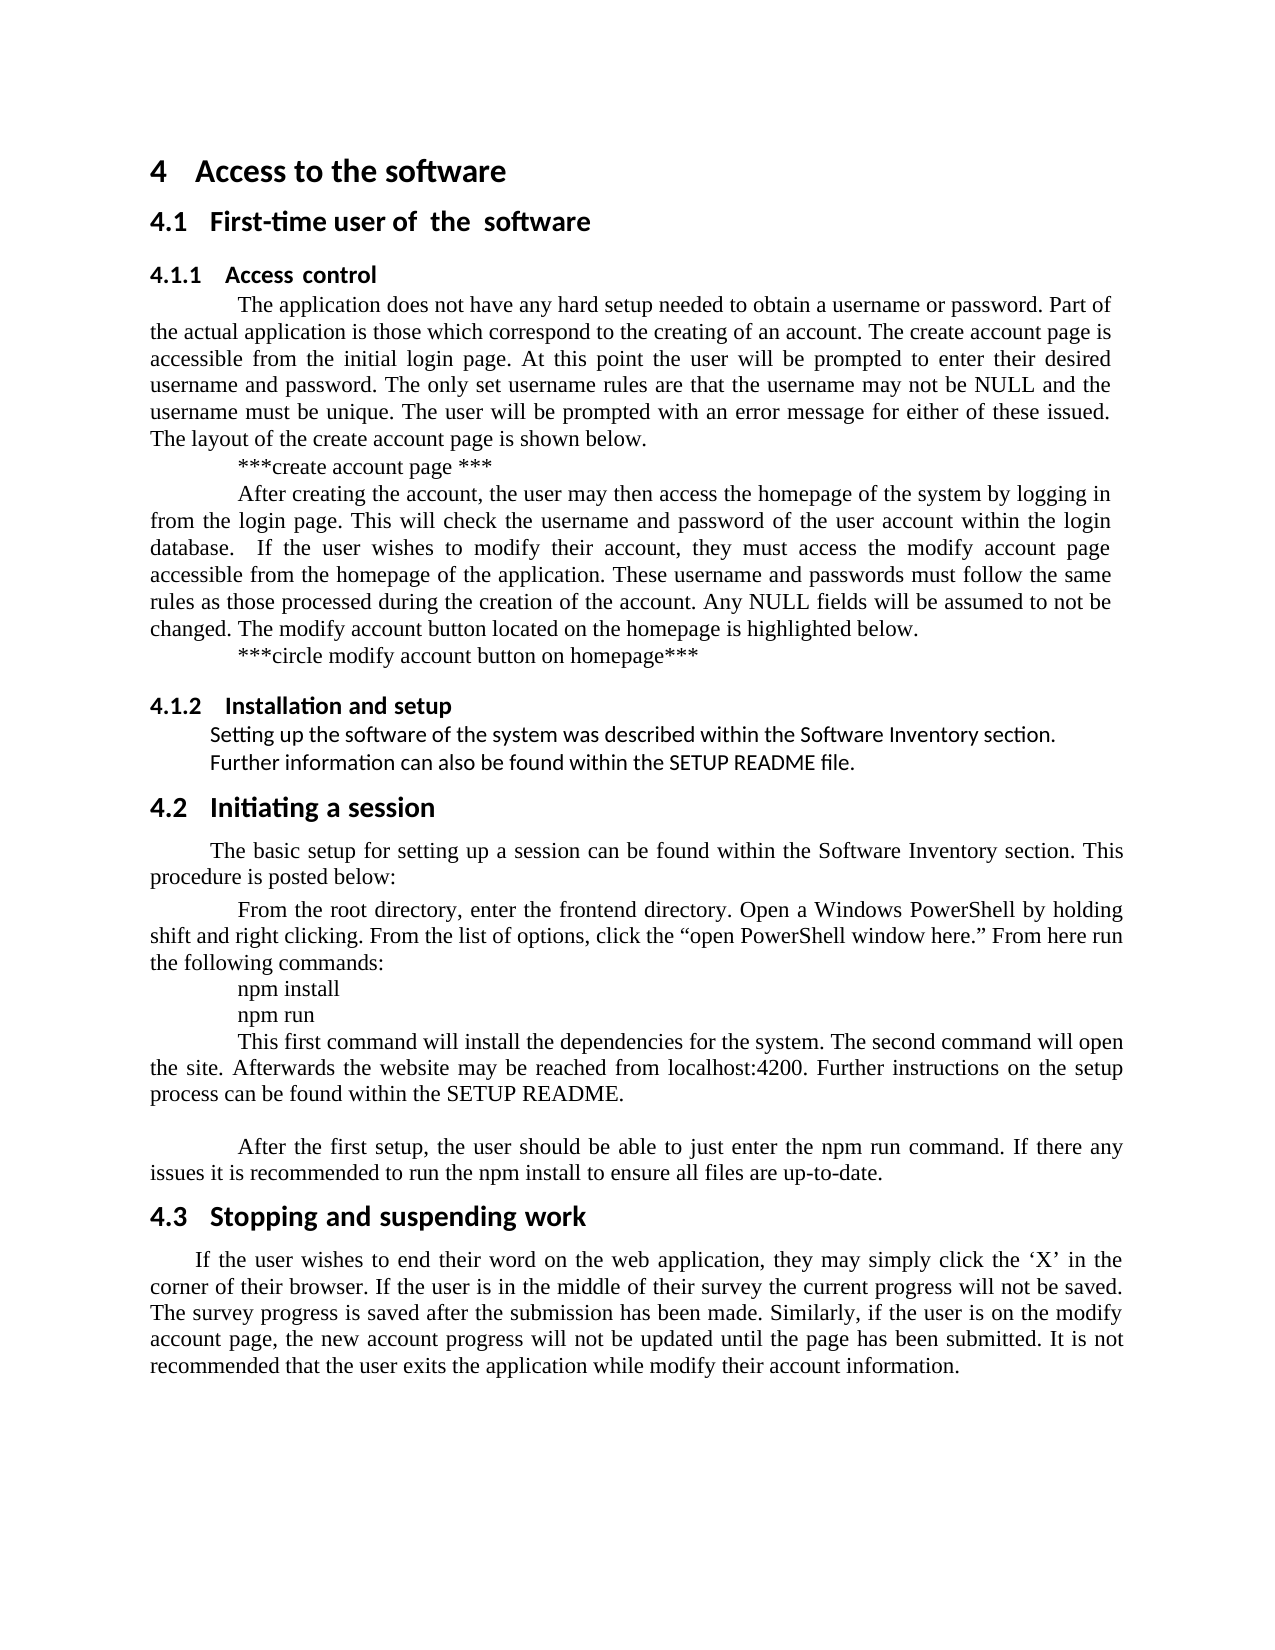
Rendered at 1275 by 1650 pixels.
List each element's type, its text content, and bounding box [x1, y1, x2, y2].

text If the user wishes to end their word on the web application, they may simply click the ‘X’ in the corner of their browser. If the user is in the middle of their survey the current progress will not be saved. The survey progress is saved after the submission has been made. Similarly, if the user is on the modify account page, the new account progress will not be updated until the page has been submitted. It is not recommended that the user exits the application while modify their account information. [150, 1246, 1125, 1378]
text This first command will install the dependencies for the system. The second command will open the site. Afterwards the website may be reached from localhost:4200. Further instructions on the setup process can be found within the SETUP README. [150, 1028, 1125, 1107]
text ***circle modify account button on homepage*** [150, 642, 1113, 668]
text npm run [237, 1001, 1125, 1028]
text From the root directory, enter the frontend directory. Open a Windows PowerShell by holding shift and right clicking. From the list of options, click the “open PowerShell window here.” From here run the following commands: [150, 896, 1125, 975]
text After the first setup, the user should be able to just enter the npm run command. If there any issues it is recommended to run the npm install to ensure all files are up-to-date. [150, 1133, 1125, 1186]
text After creating the account, the user may then access the homepage of the system by logging in from the login page. This will check the username and password of the user account within the login database. If the user wishes to modify their account, they must access the modify account page accessible from the homepage of the application. These username and passwords must follow the same rules as those processed during the creation of the account. Any NULL fields will be assumed to not be changed. The modify account button located on the homepage is highlighted below. [150, 480, 1113, 641]
text Setting up the software of the system was described within the Software Inventory section. Further information can also be found within the SETUP README file. [210, 720, 1125, 776]
subtitle Installation and setup [150, 690, 1125, 720]
text The basic setup for setting up a session can be found within the Software Inventory section. This procedure is posted below: [150, 837, 1125, 890]
subtitle First-time user of the software [150, 203, 1125, 239]
subtitle Initiating a session [150, 789, 1125, 824]
text The application does not have any hard setup needed to obtain a username or password. Part of the actual application is those which correspond to the creating of an account. The create account page is accessible from the initial login page. At this point the user will be prompted to enter their desired username and password. The only set username rules are that the username may not be NULL and the username must be unique. The user will be prompted with an error message for either of these issued. The layout of the create account page is shown below. [150, 291, 1113, 452]
subtitle Stopping and suspending work [150, 1198, 1125, 1234]
text npm install [237, 975, 1125, 1001]
subtitle Access control [150, 260, 1125, 290]
text ***create account page *** [150, 453, 1113, 479]
subtitle Access to the software [150, 150, 1125, 191]
